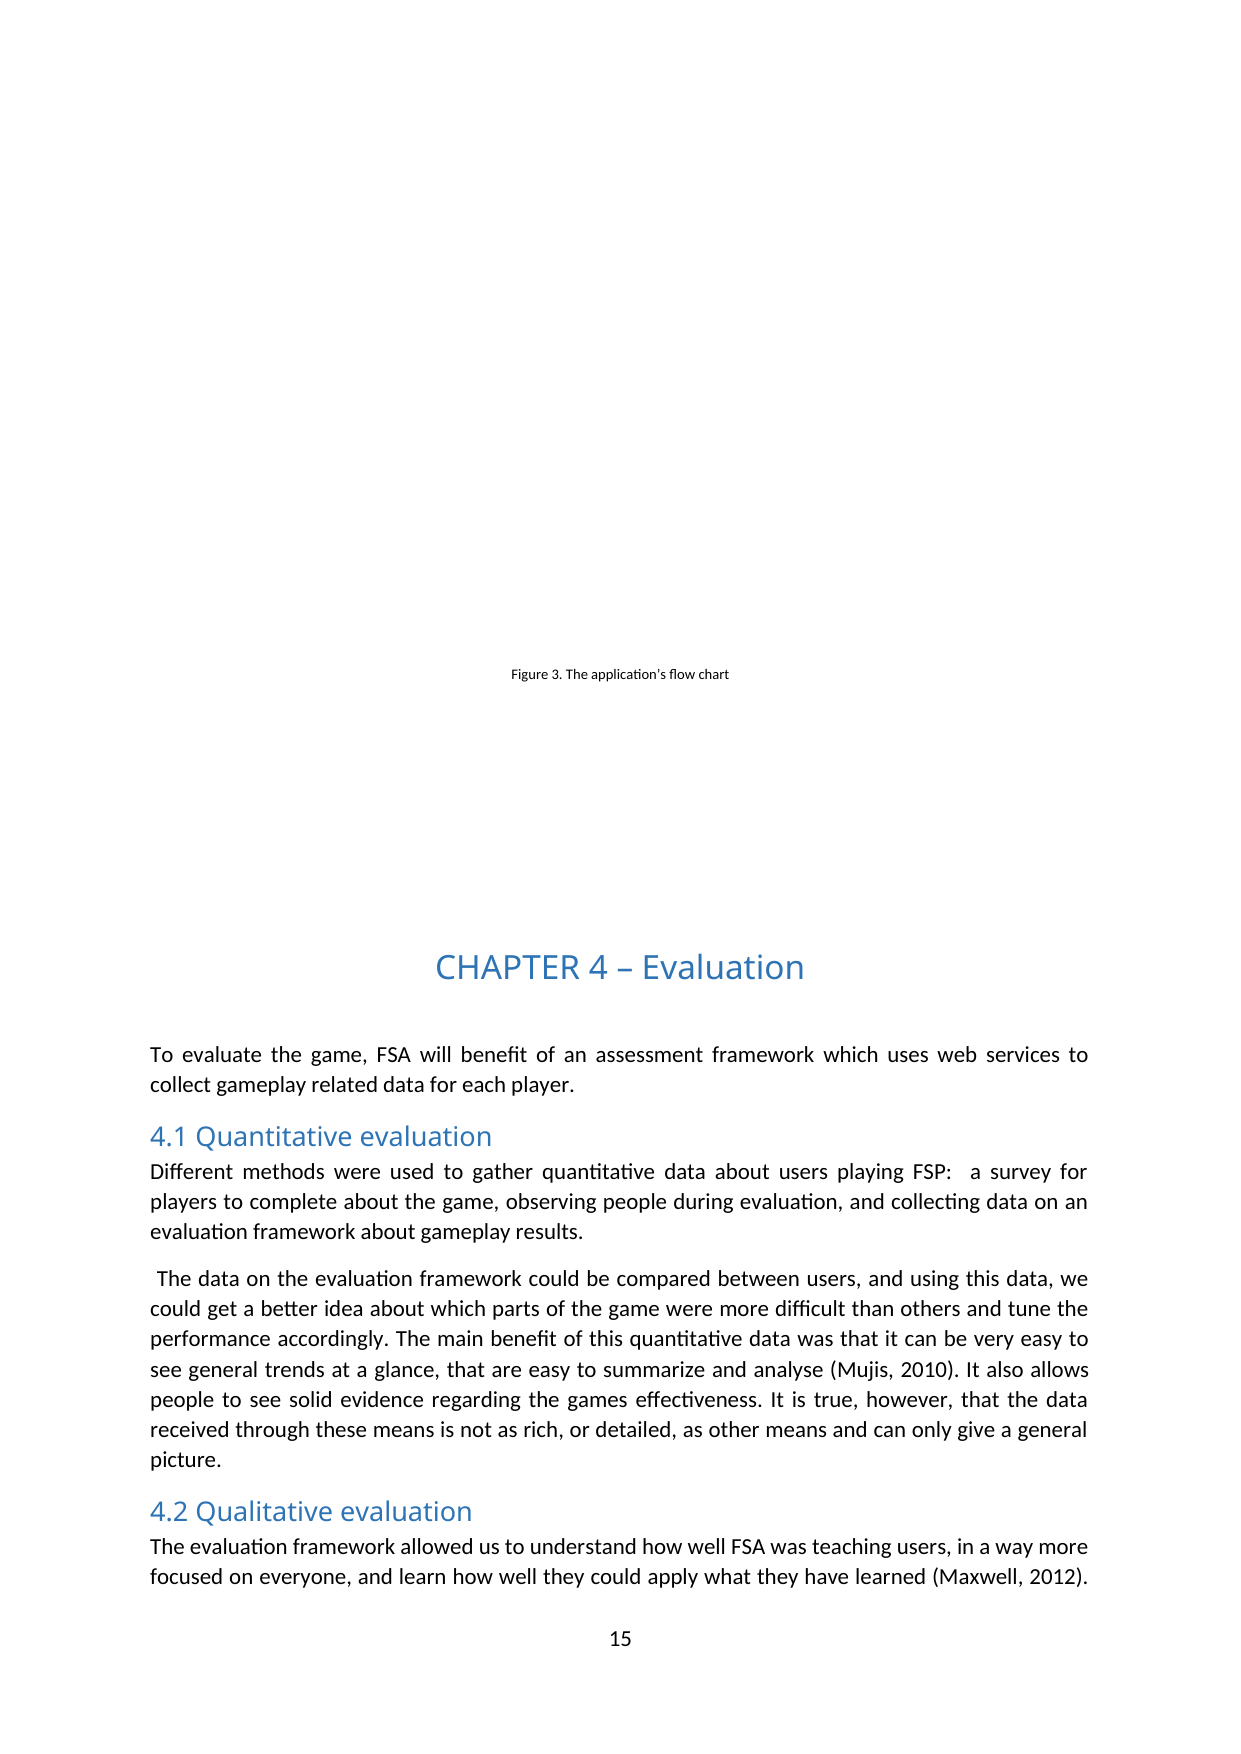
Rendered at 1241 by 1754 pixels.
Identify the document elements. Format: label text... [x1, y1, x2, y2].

text The data on the evaluation framework could be compared between users, and using this data, we could get a better idea about which parts of the game were more difficult than others and tune the performance accordingly. The main benefit of this quantitative data was that it can be very easy to see general trends at a glance, that are easy to summarize and analyse (Mujis, 2010). It also allows people to see solid evidence regarding the games effectiveness. It is true, however, that the data received through these means is not as rich, or detailed, as other means and can only give a general picture. [150, 1264, 1090, 1473]
text Different methods were used to gather quantitative data about users playing FSP: a survey for players to complete about the game, observing people during evaluation, and collecting data on an evaluation framework about gameplay results. [150, 1157, 1090, 1245]
text To evaluate the game, FSA will benefit of an assessment framework which uses web services to collect gameplay related data for each player. [150, 1040, 1090, 1098]
subtitle 4.1 Quantitative evaluation [150, 1117, 1090, 1154]
subtitle CHAPTER 4 – Evaluation [150, 944, 1090, 989]
subtitle 4.2 Qualitative evaluation [150, 1492, 1090, 1529]
text Figure 3. The application’s flow chart [150, 666, 1090, 683]
